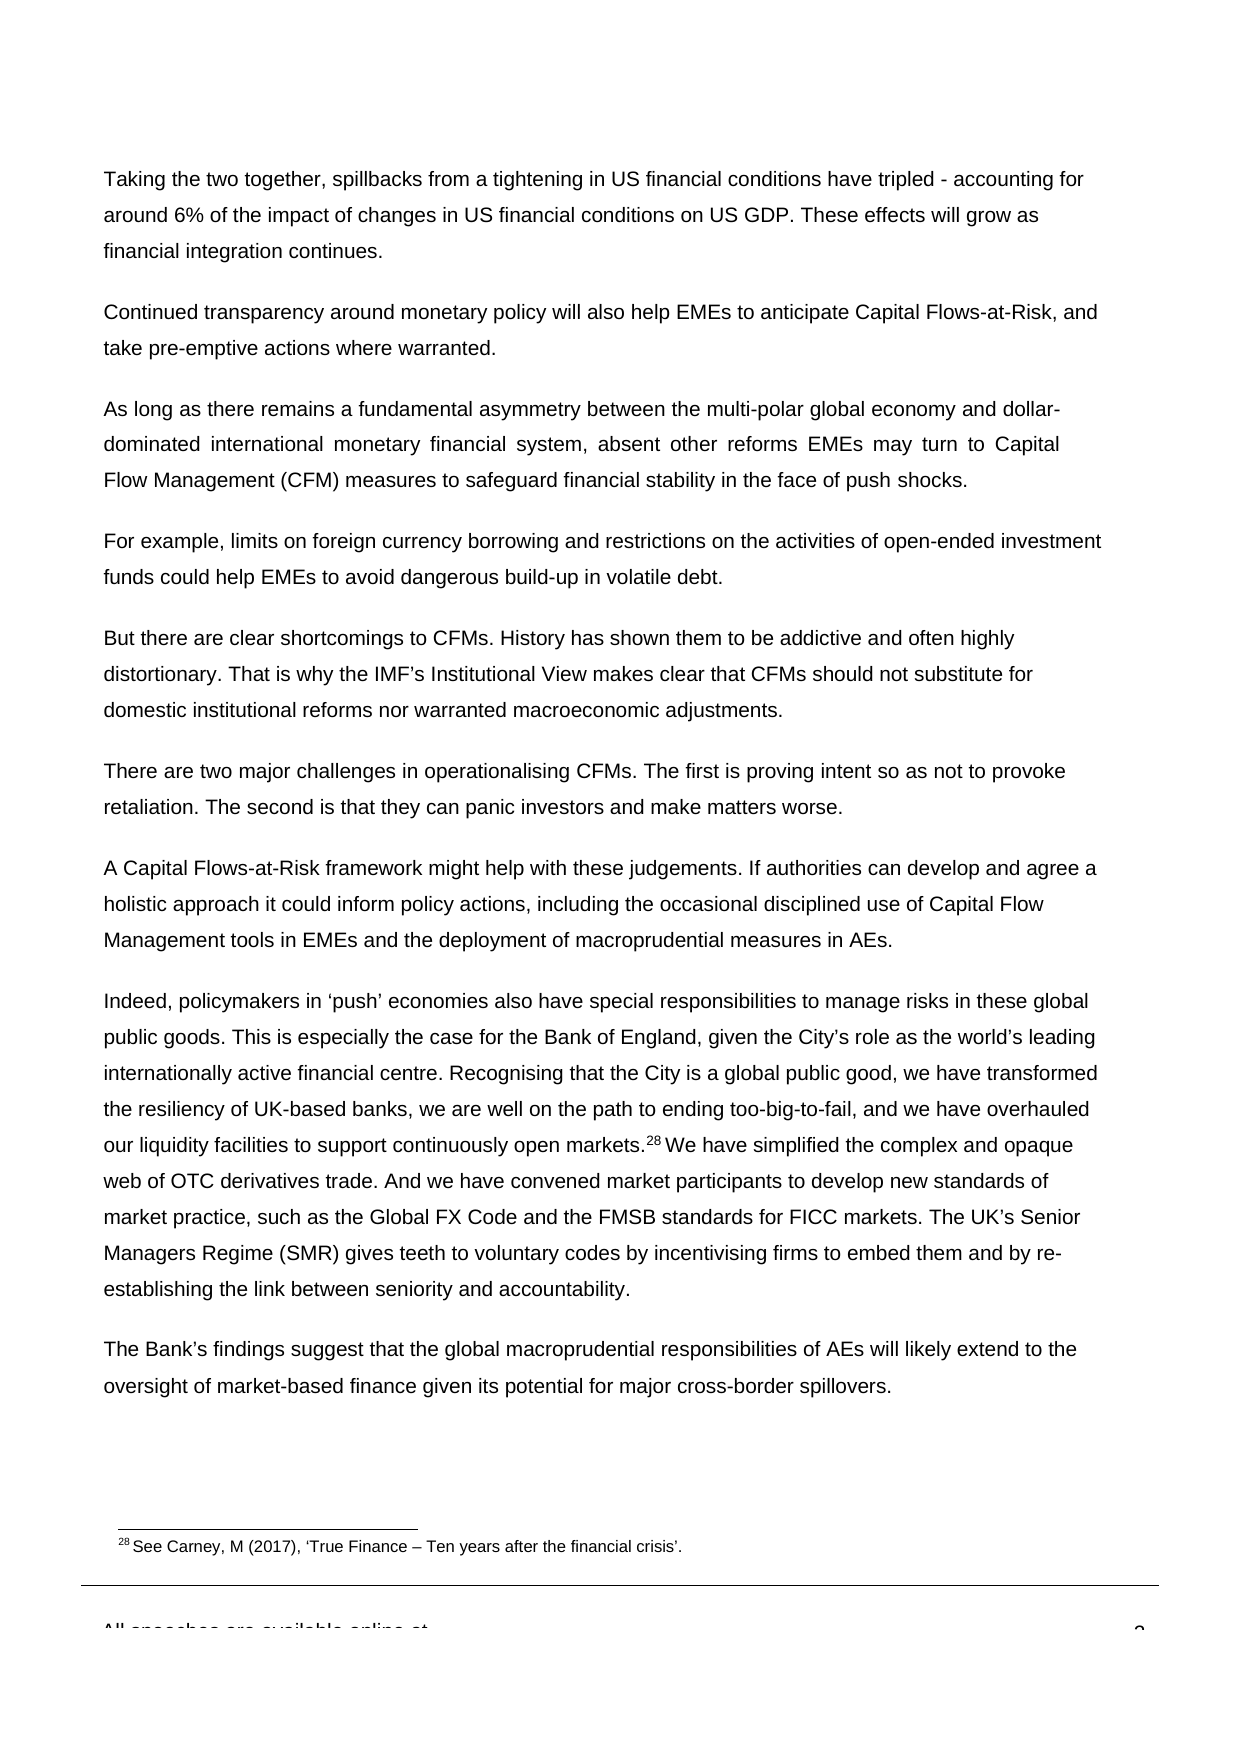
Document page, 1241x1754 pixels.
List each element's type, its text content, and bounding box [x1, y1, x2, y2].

text As long as there remains a fundamental asymmetry between the multi-polar global economy and dollar- dominated international monetary financial system, absent other reforms EMEs may turn to Capital Flow Management (CFM) measures to safeguard financial stability in the face of push shocks. [103, 396, 1061, 492]
text Continued transparency around monetary policy will also help EMEs to anticipate Capital Flows-at-Risk, and take pre-emptive actions where warranted. [103, 299, 1101, 359]
text There are two major challenges in operationalising CFMs. The first is proving intent so as not to provoke retaliation. The second is that they can panic investors and make matters worse. [103, 759, 1068, 819]
text Indeed, policymakers in ‘push’ economies also have special responsibilities to manage risks in these global public goods. This is especially the case for the Bank of England, given the City’s role as the world’s leading internationally active financial centre. Recognising that the City is a global public good, we have transformed the resiliency of UK-based banks, we are well on the path to ending too-big-to-fail, and we have overhauled our liquidity facilities to support continuously open markets.28 We have simplified the complex and opaque web of OTC derivatives trade. And we have convened market participants to develop new standards of market practice, such as the Global FX Code and the FMSB standards for FICC markets. The UK’s Senior Managers Regime (SMR) gives teeth to voluntary codes by incentivising firms to embed them and by re- establishing the link between seniority and accountability. [103, 989, 1104, 1301]
text The Bank’s findings suggest that the global macroprudential responsibilities of AEs will likely extend to the oversight of market-based finance given its potential for major cross-border spillovers. [103, 1337, 1078, 1397]
text For example, limits on foreign currency borrowing and restrictions on the activities of open-ended investment funds could help EMEs to avoid dangerous build-up in volatile debt. [103, 529, 1104, 589]
text But there are clear shortcomings to CFMs. History has shown them to be addictive and often highly distortionary. That is why the IMF’s Institutional View makes clear that CFMs should not substitute for domestic institutional reforms nor warranted macroeconomic adjustments. [103, 626, 1048, 722]
text 28 See Carney, M (2017), ‘True Finance – Ten years after the financial crisis’. [118, 1530, 1240, 1556]
text Taking the two together, spillbacks from a tightening in US financial conditions have tripled - accounting for around 6% of the impact of changes in US financial conditions on US GDP. These effects will grow as financial integration continues. [103, 167, 1087, 263]
text A Capital Flows-at-Risk framework might help with these judgements. If authorities can develop and agree a holistic approach it could inform policy actions, including the occasional disciplined use of Capital Flow Management tools in EMEs and the deployment of macroprudential measures in AEs. [103, 856, 1118, 952]
